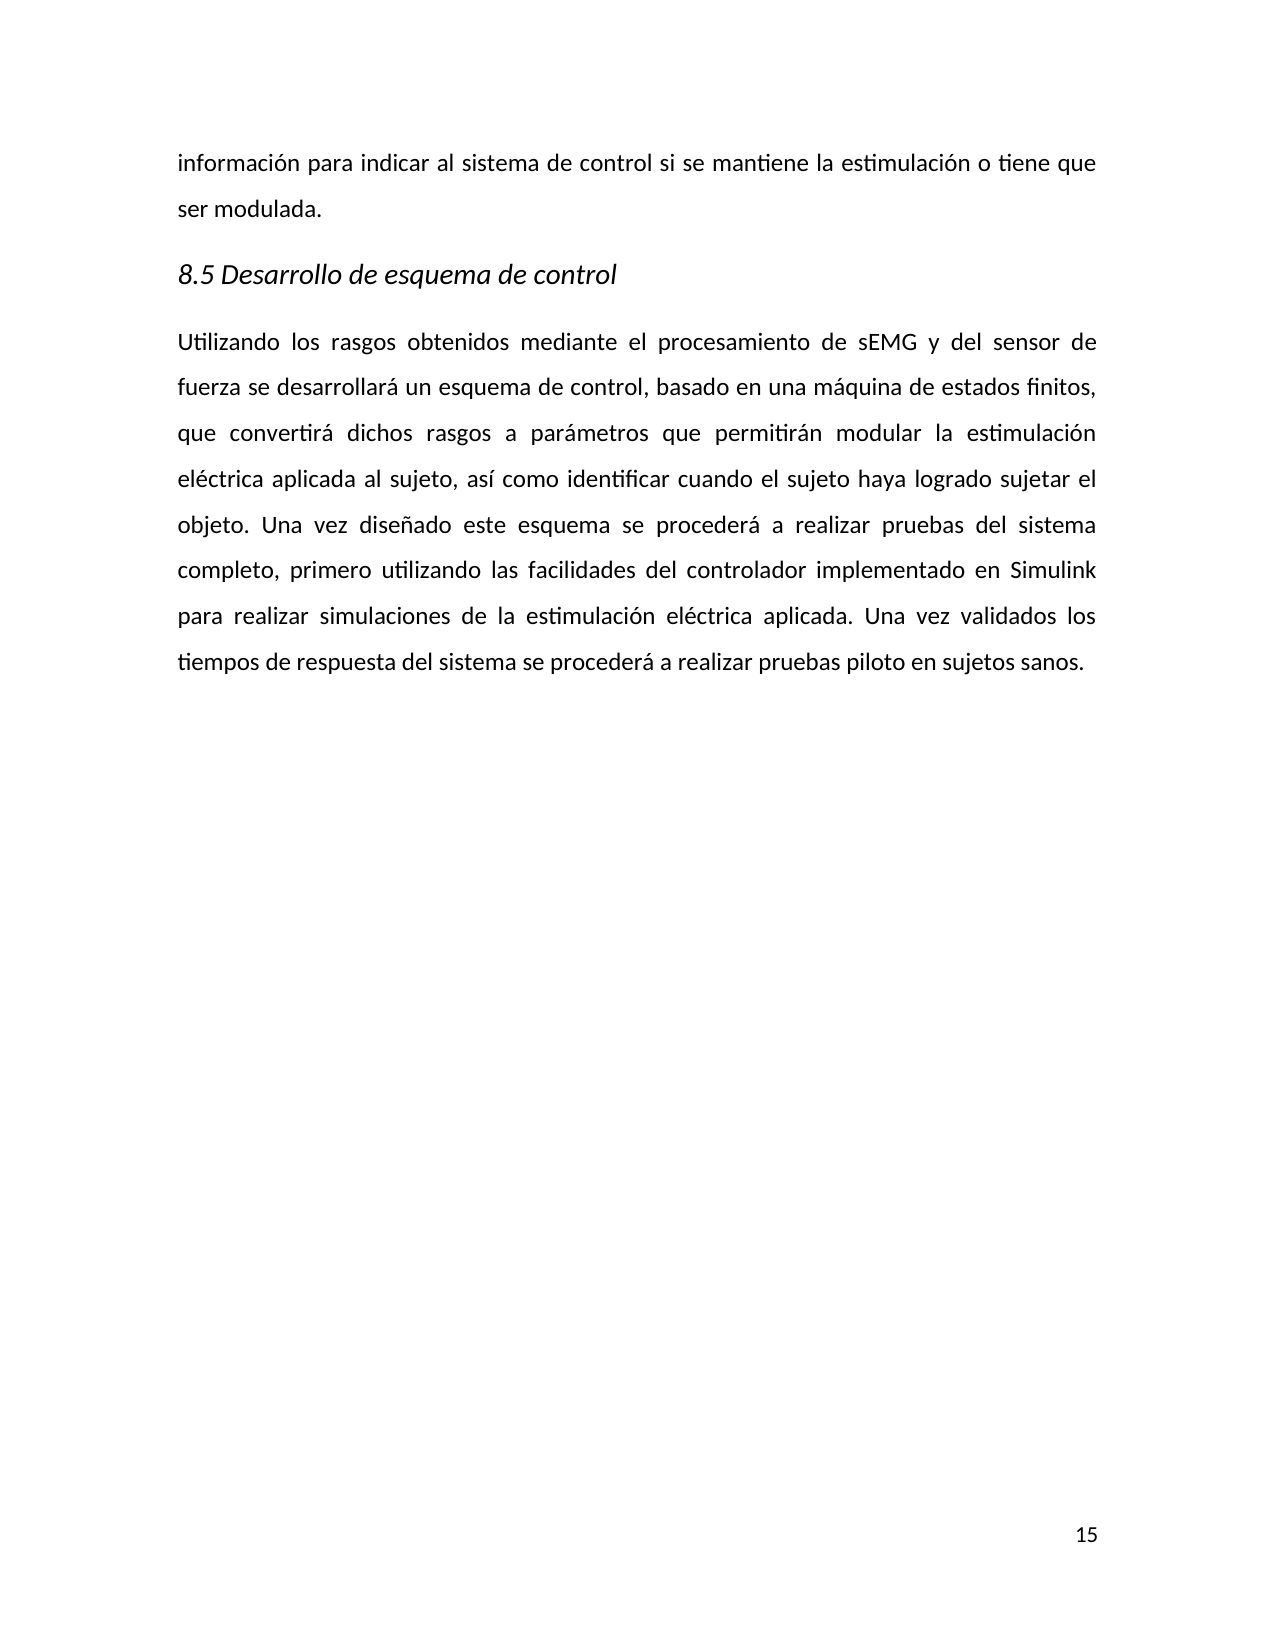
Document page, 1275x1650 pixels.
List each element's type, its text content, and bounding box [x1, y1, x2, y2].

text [177, 148, 1098, 224]
text Utilizando los rasgos obtenidos mediante el procesamiento de sEMG y del sensor de fuerza se desarrollará un esquema de control, basado en una máquina de estados finitos, que convertirá dichos rasgos a parámetros que permitirán modular la estimulación eléctrica aplicada al sujeto, así como identificar cuando el sujeto haya logrado sujetar el objeto. Una vez diseñado este esquema se procederá a realizar pruebas del sistema completo, primero utilizando las facilidades del controlador implementado en Simulink para realizar simulaciones de la estimulación eléctrica aplicada. Una vez validados los tiempos de respuesta del sistema se procederá a realizar pruebas piloto en sujetos sanos. [177, 326, 1098, 676]
text 8.5 Desarrollo de esquema de control [177, 256, 1098, 291]
